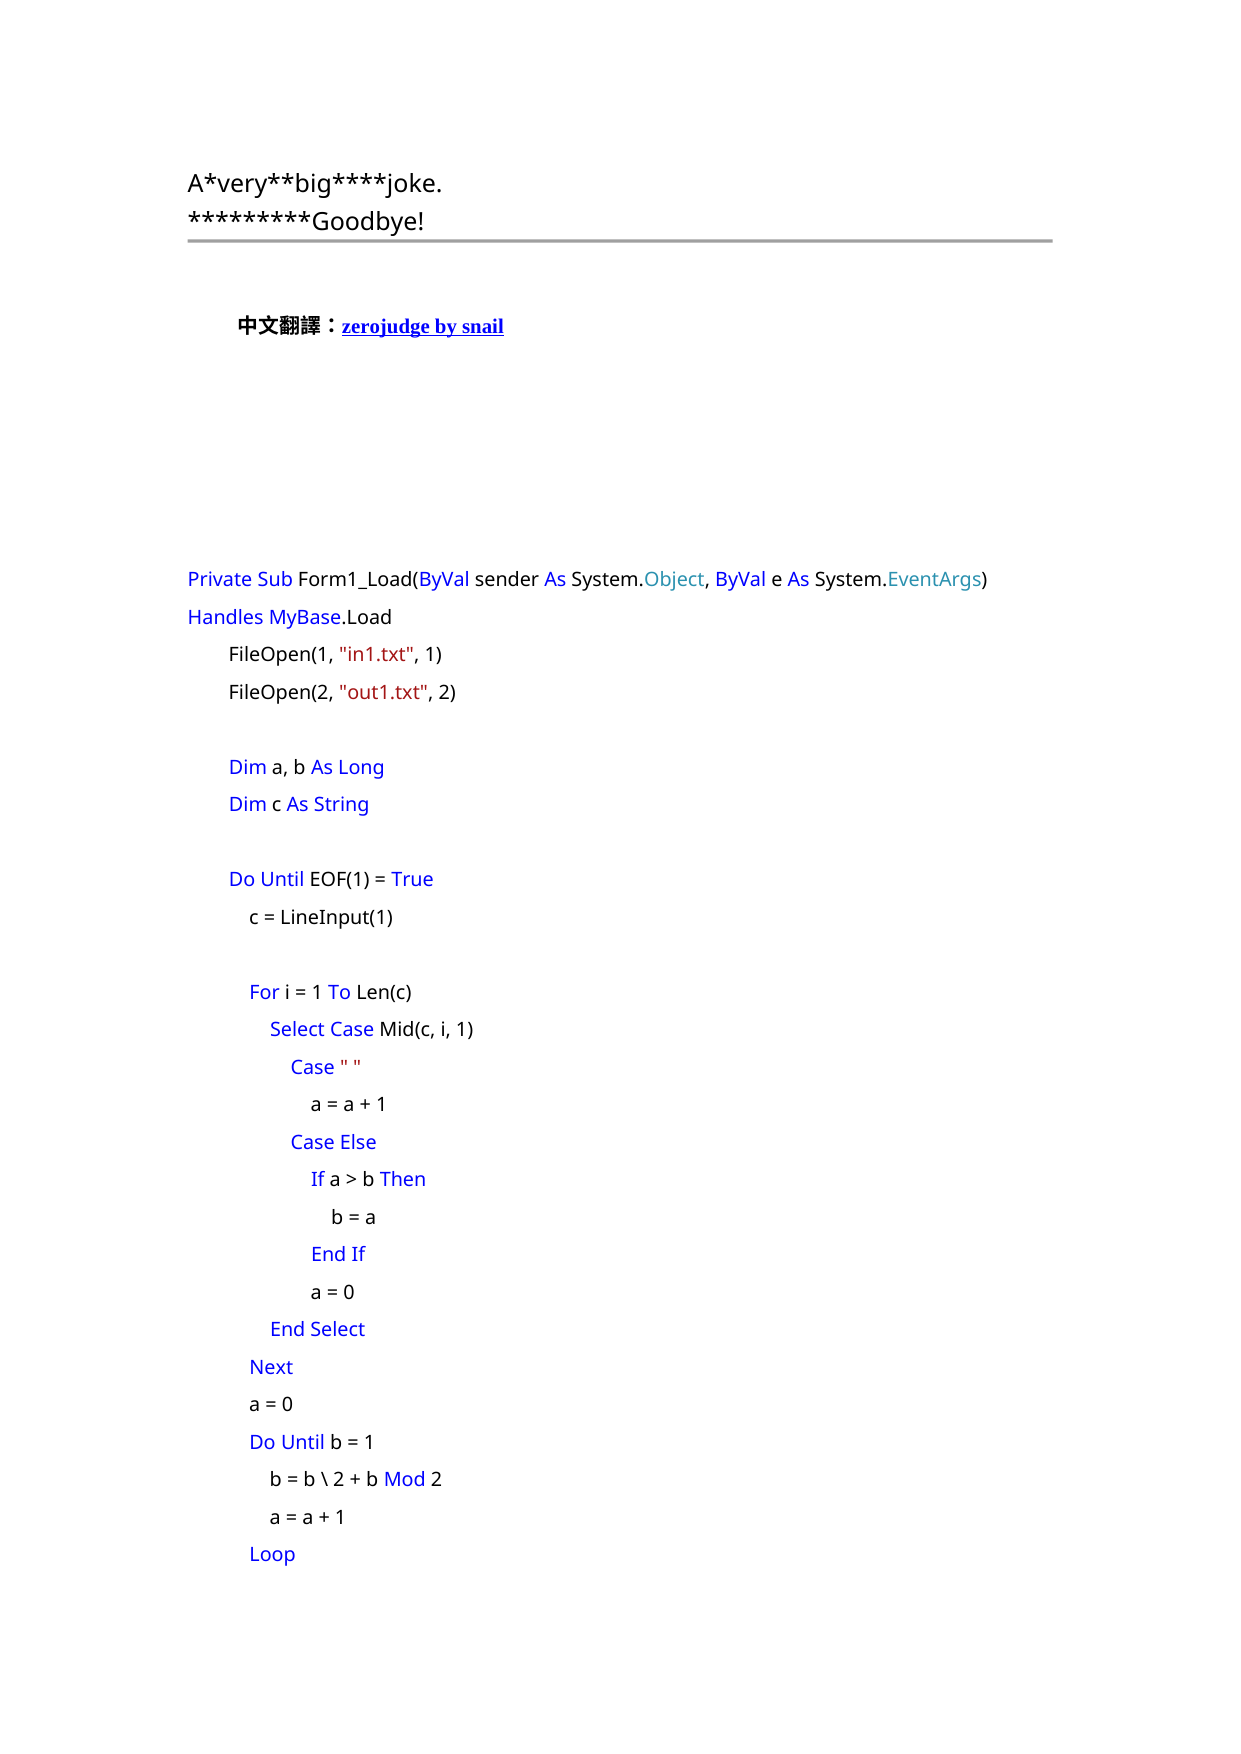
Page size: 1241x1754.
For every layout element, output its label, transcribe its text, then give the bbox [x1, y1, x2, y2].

text 中文翻譯：zerojudge by snail [237, 306, 1053, 344]
text Private Sub Form1_Load(ByVal sender As System.Object, ByVal e As System.EventArgs) Handles MyBase.Load [187, 560, 1053, 635]
text A*very**big****joke. [187, 164, 1053, 202]
text a = a + 1 [187, 1085, 1053, 1123]
text Loop [187, 1535, 1053, 1573]
text If a > b Then [187, 1160, 1053, 1198]
text a = 0 [187, 1385, 1053, 1423]
text Select Case Mid(c, i, 1) [187, 1010, 1053, 1048]
text Do Until b = 1 [187, 1423, 1053, 1460]
text *********Goodbye! [187, 202, 1053, 239]
text Dim c As String [187, 785, 1053, 823]
text b = b \ 2 + b Mod 2 [187, 1460, 1053, 1498]
text For i = 1 To Len(c) [187, 973, 1053, 1010]
text FileOpen(2, "out1.txt", 2) [187, 673, 1053, 710]
text c = LineInput(1) [187, 898, 1053, 935]
text a = 0 [187, 1273, 1053, 1310]
text End If [187, 1235, 1053, 1273]
text Case " " [187, 1048, 1053, 1085]
text FileOpen(1, "in1.txt", 1) [187, 635, 1053, 673]
text b = a [187, 1198, 1053, 1235]
text Case Else [187, 1123, 1053, 1160]
text End Select [187, 1310, 1053, 1348]
text a = a + 1 [187, 1498, 1053, 1535]
text Do Until EOF(1) = True [187, 860, 1053, 898]
text Dim a, b As Long [187, 748, 1053, 785]
text Next [187, 1348, 1053, 1385]
